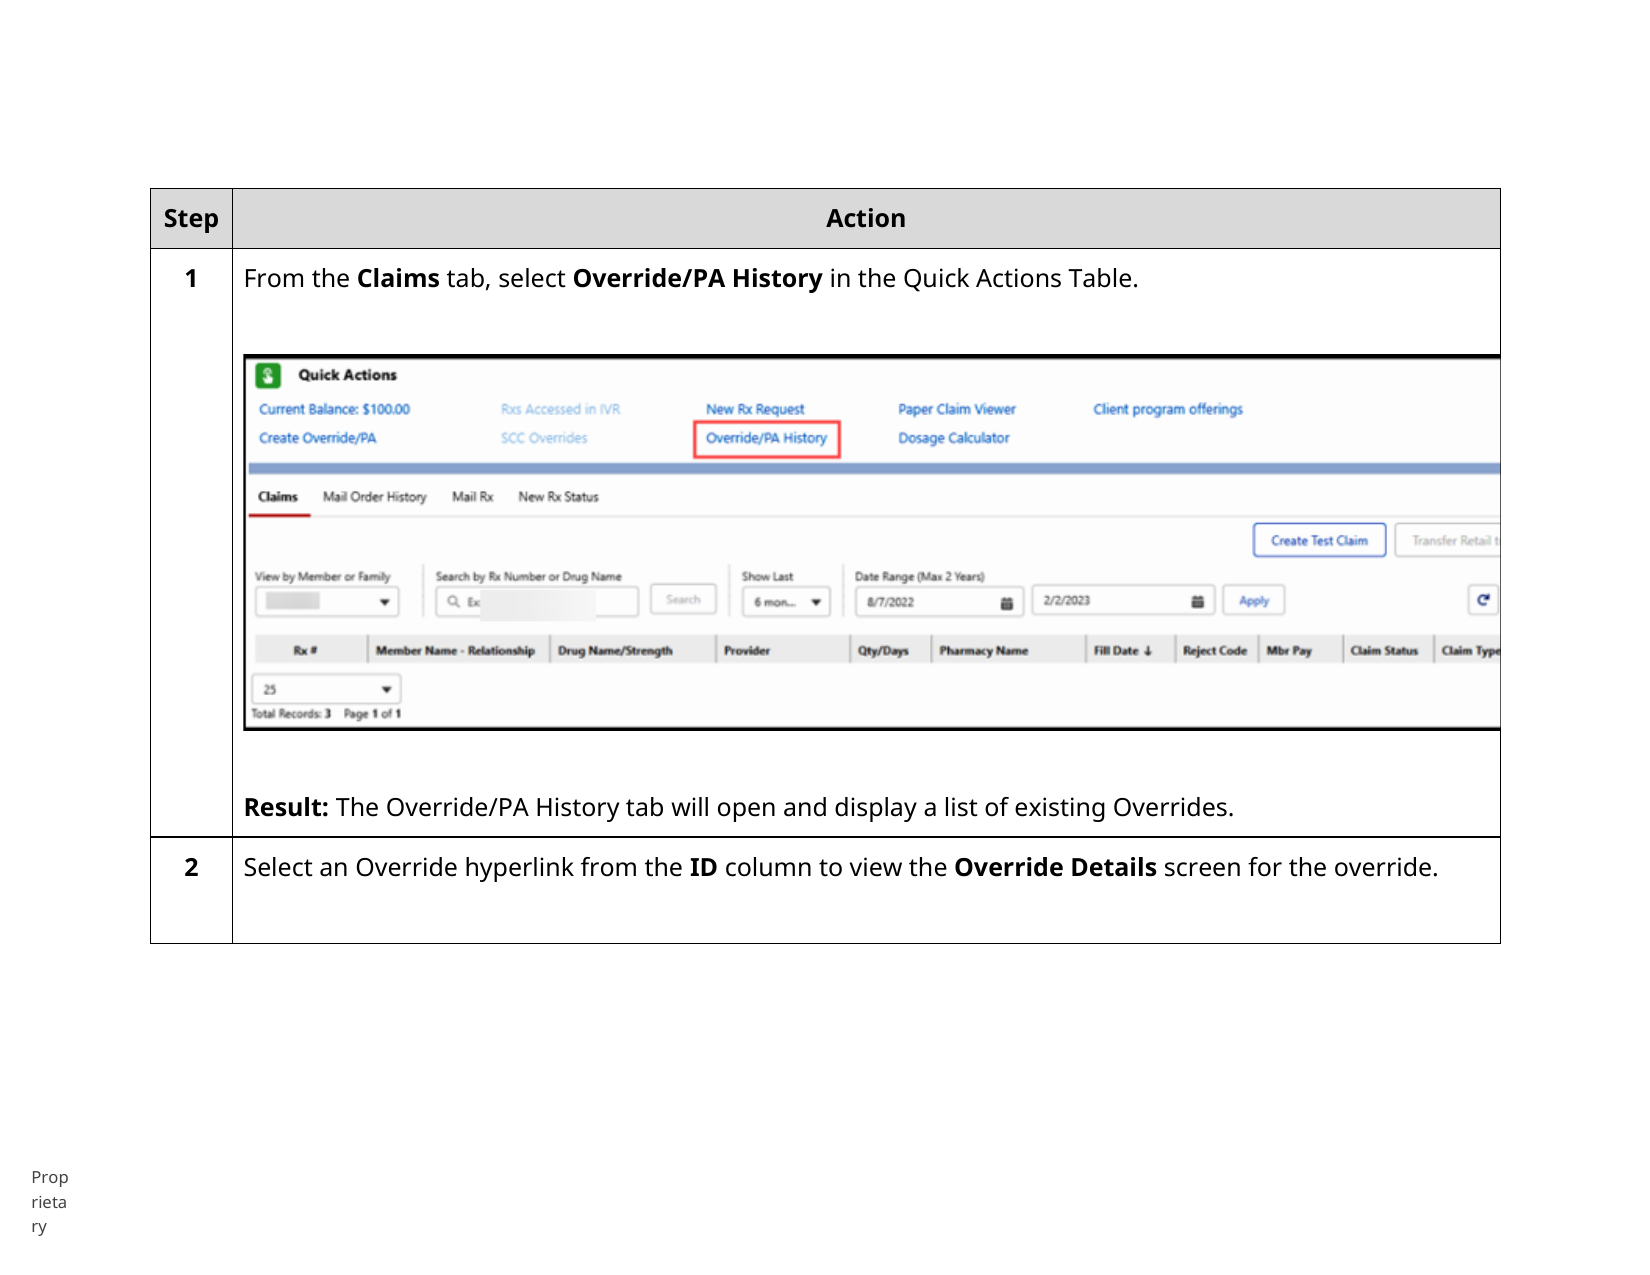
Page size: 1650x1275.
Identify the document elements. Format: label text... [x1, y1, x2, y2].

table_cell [233, 838, 1500, 943]
picture [243, 354, 1501, 731]
table_header Action [233, 189, 1500, 248]
table_cell 1 [151, 249, 232, 836]
table_header Step [151, 189, 232, 248]
table_cell 2 [151, 838, 232, 943]
table_cell From the Claims tab, select Override/PA History in the Quick Actions Table. Result: The Override/PA History tab will open and display a list of existing Overrides. [233, 249, 1500, 836]
